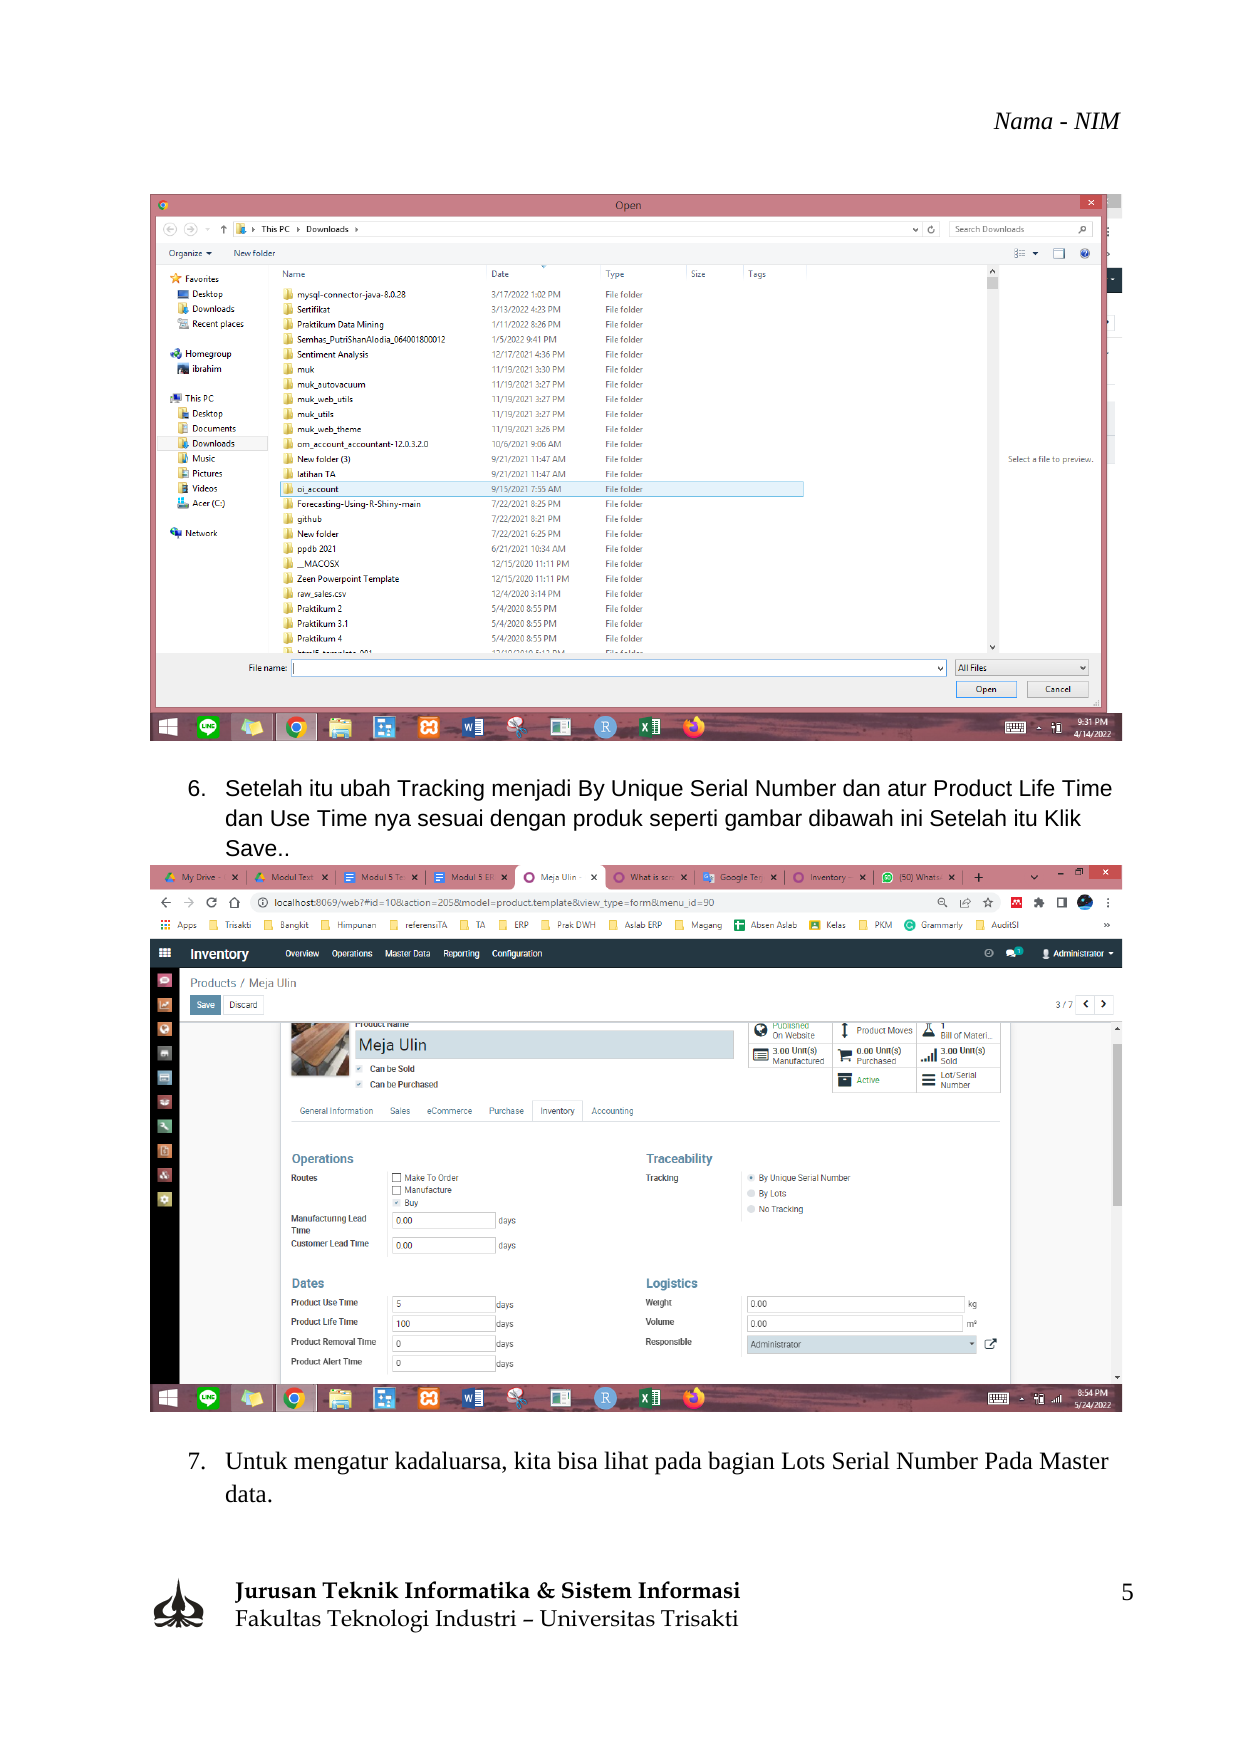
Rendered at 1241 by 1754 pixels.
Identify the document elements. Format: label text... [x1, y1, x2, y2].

picture [150, 194, 1123, 741]
list Setelah itu ubah Tracking menjadi By Unique Serial Number dan atur Product Life Time dan Use Time nya sesuai dengan produk seperti gambar dibawah ini Setelah itu Klik Save.. [187, 775, 1122, 862]
picture [150, 865, 1123, 1412]
list Untuk mengatur kadaluarsa, kita bisa lihat pada bagian Lots Serial Number Pada Master data. [187, 1446, 1122, 1508]
picture [153, 1577, 204, 1628]
